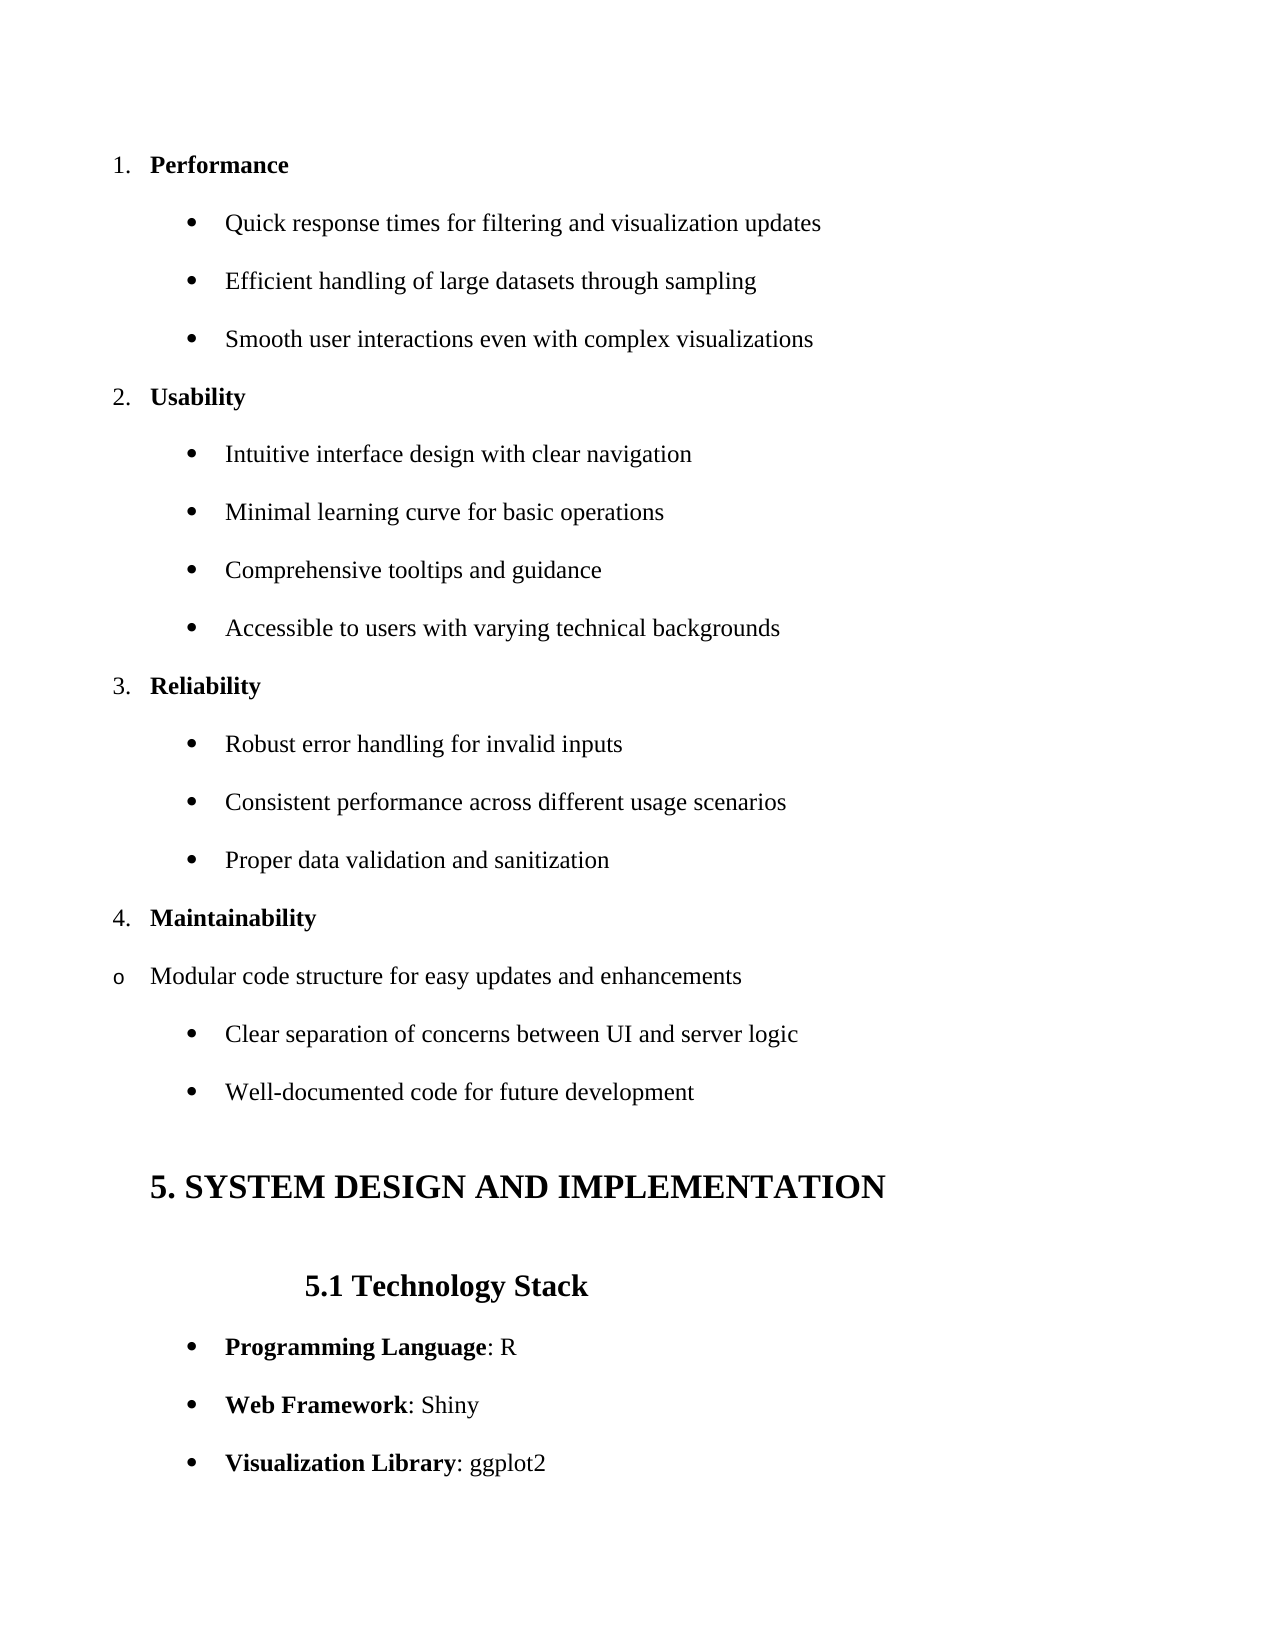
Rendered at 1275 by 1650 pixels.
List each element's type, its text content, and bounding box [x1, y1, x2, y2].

list Reliability [112, 671, 1125, 700]
list Smooth user interactions even with complex visualizations [187, 324, 1125, 352]
list Efficient handling of large datasets through sampling [187, 266, 1125, 294]
list Visualization Library: ggplot2 [187, 1448, 1125, 1477]
subtitle 5. SYSTEM DESIGN AND IMPLEMENTATION [150, 1156, 1125, 1206]
list Programming Language: R [187, 1332, 1125, 1361]
list Comprehensive tooltips and guidance [187, 555, 1125, 584]
list Clear separation of concerns between UI and server logic [187, 1019, 1125, 1048]
list Accessible to users with varying technical backgrounds [187, 613, 1125, 642]
list Consistent performance across different usage scenarios [187, 787, 1125, 816]
list Proper data validation and sanitization [187, 845, 1125, 874]
list Modular code structure for easy updates and enhancements [112, 961, 1125, 990]
subtitle 5.1 Technology Stack [304, 1256, 1125, 1303]
list Well-documented code for future development [187, 1077, 1125, 1106]
list Minimal learning curve for basic operations [187, 497, 1125, 526]
list Maintainability [112, 903, 1125, 932]
list Web Framework: Shiny [187, 1390, 1125, 1419]
list Robust error handling for invalid inputs [187, 729, 1125, 758]
list Quick response times for filtering and visualization updates [187, 208, 1125, 237]
list Usability [112, 382, 1125, 410]
list Intuitive interface design with clear navigation [187, 439, 1125, 468]
list Performance [112, 150, 1125, 179]
